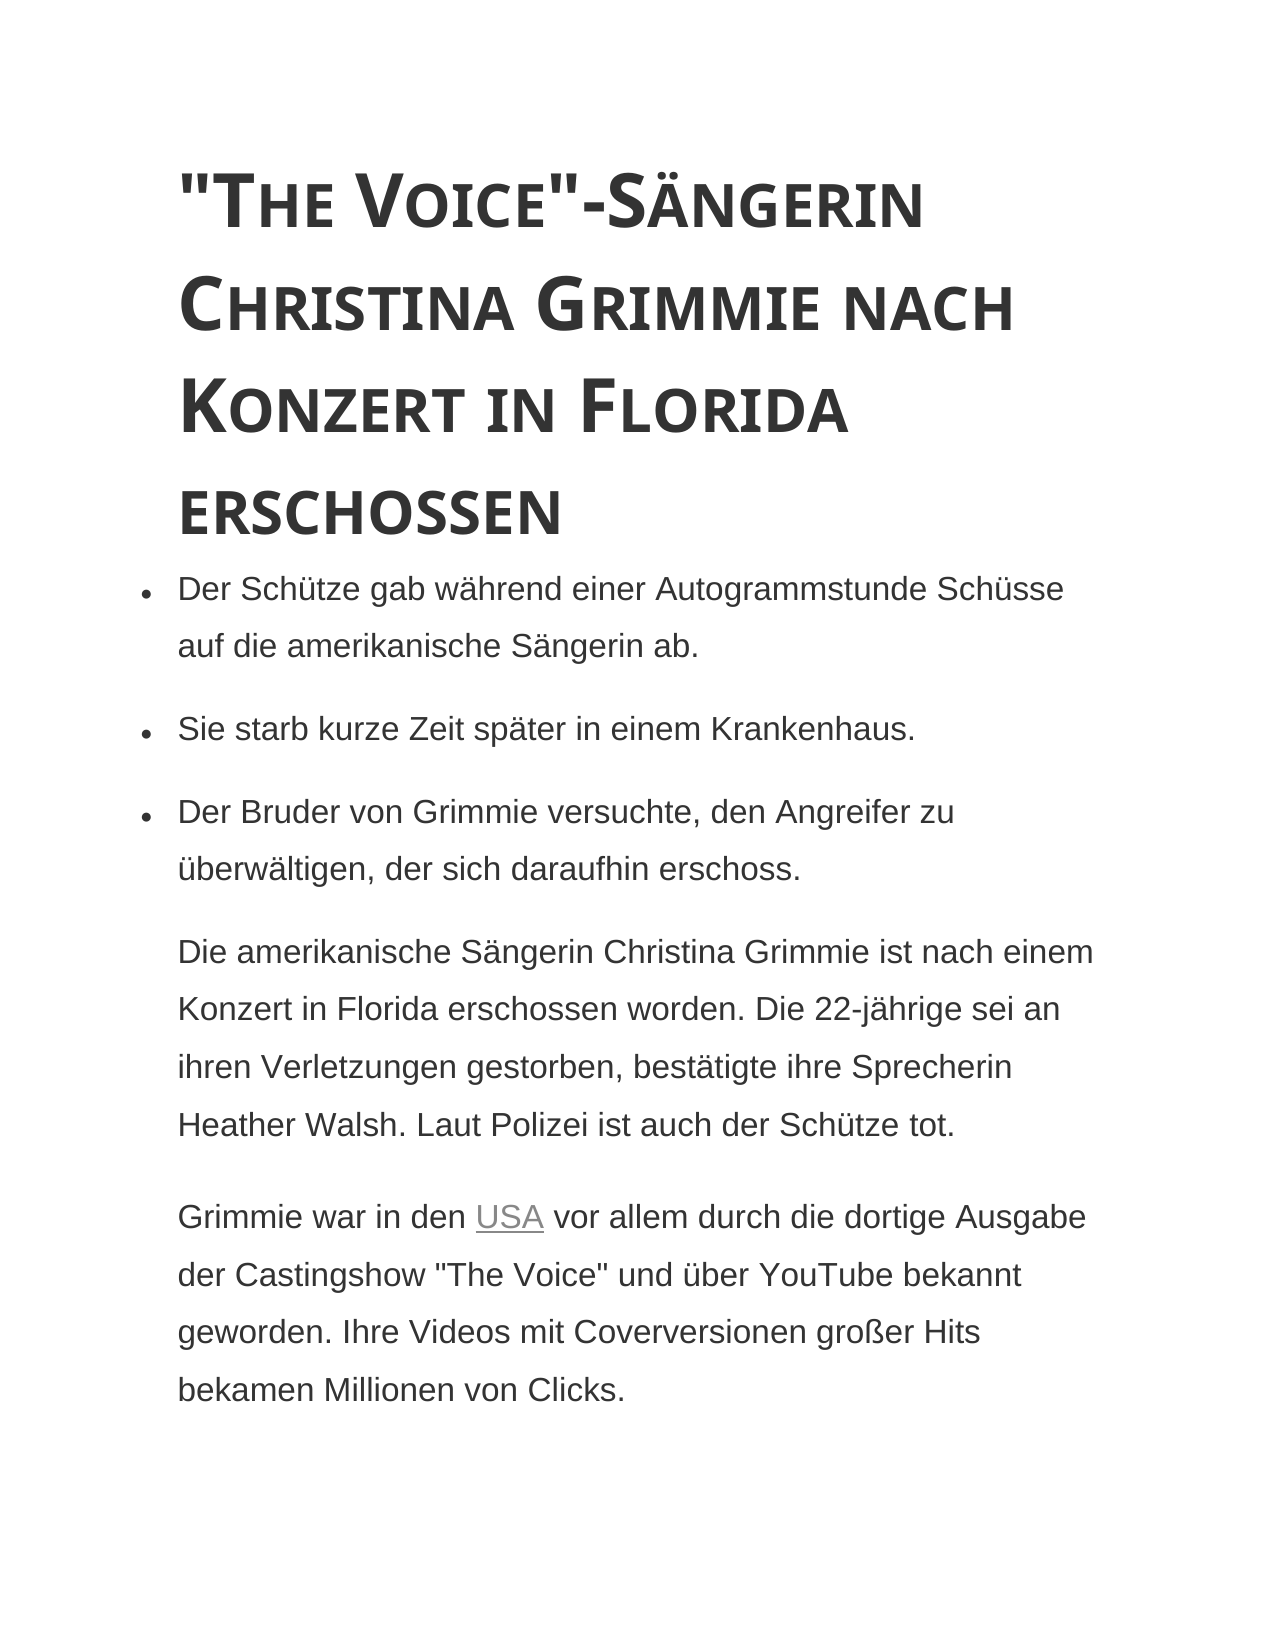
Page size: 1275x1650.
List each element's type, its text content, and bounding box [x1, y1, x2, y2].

text Grimmie war in den USA vor allem durch die dortige Ausgabe der Castingshow "The Voice" und über YouTube bekannt geworden. Ihre Videos mit Coverversionen großer Hits bekamen Millionen von Clicks. [177, 1197, 1098, 1408]
list Der Schütze gab während einer Autogrammstunde Schüsse auf die amerikanische Sängerin ab. [140, 569, 1098, 665]
text Die amerikanische Sängerin Christina Grimmie ist nach einem Konzert in Florida erschossen worden. Die 22-jährige sei an ihren Verletzungen gestorben, bestätigte ihre Sprecherin Heather Walsh. Laut Polizei ist auch der Schütze tot. [177, 932, 1098, 1143]
list Sie starb kurze Zeit später in einem Krankenhaus. [140, 709, 1098, 747]
list Der Bruder von Grimmie versuchte, den Angreifer zu überwältigen, der sich daraufhin erschoss. [140, 792, 1098, 888]
subtitle "The Voice"-Sängerin Christina Grimmie nach Konzert in Florida erschossen [177, 148, 1098, 556]
